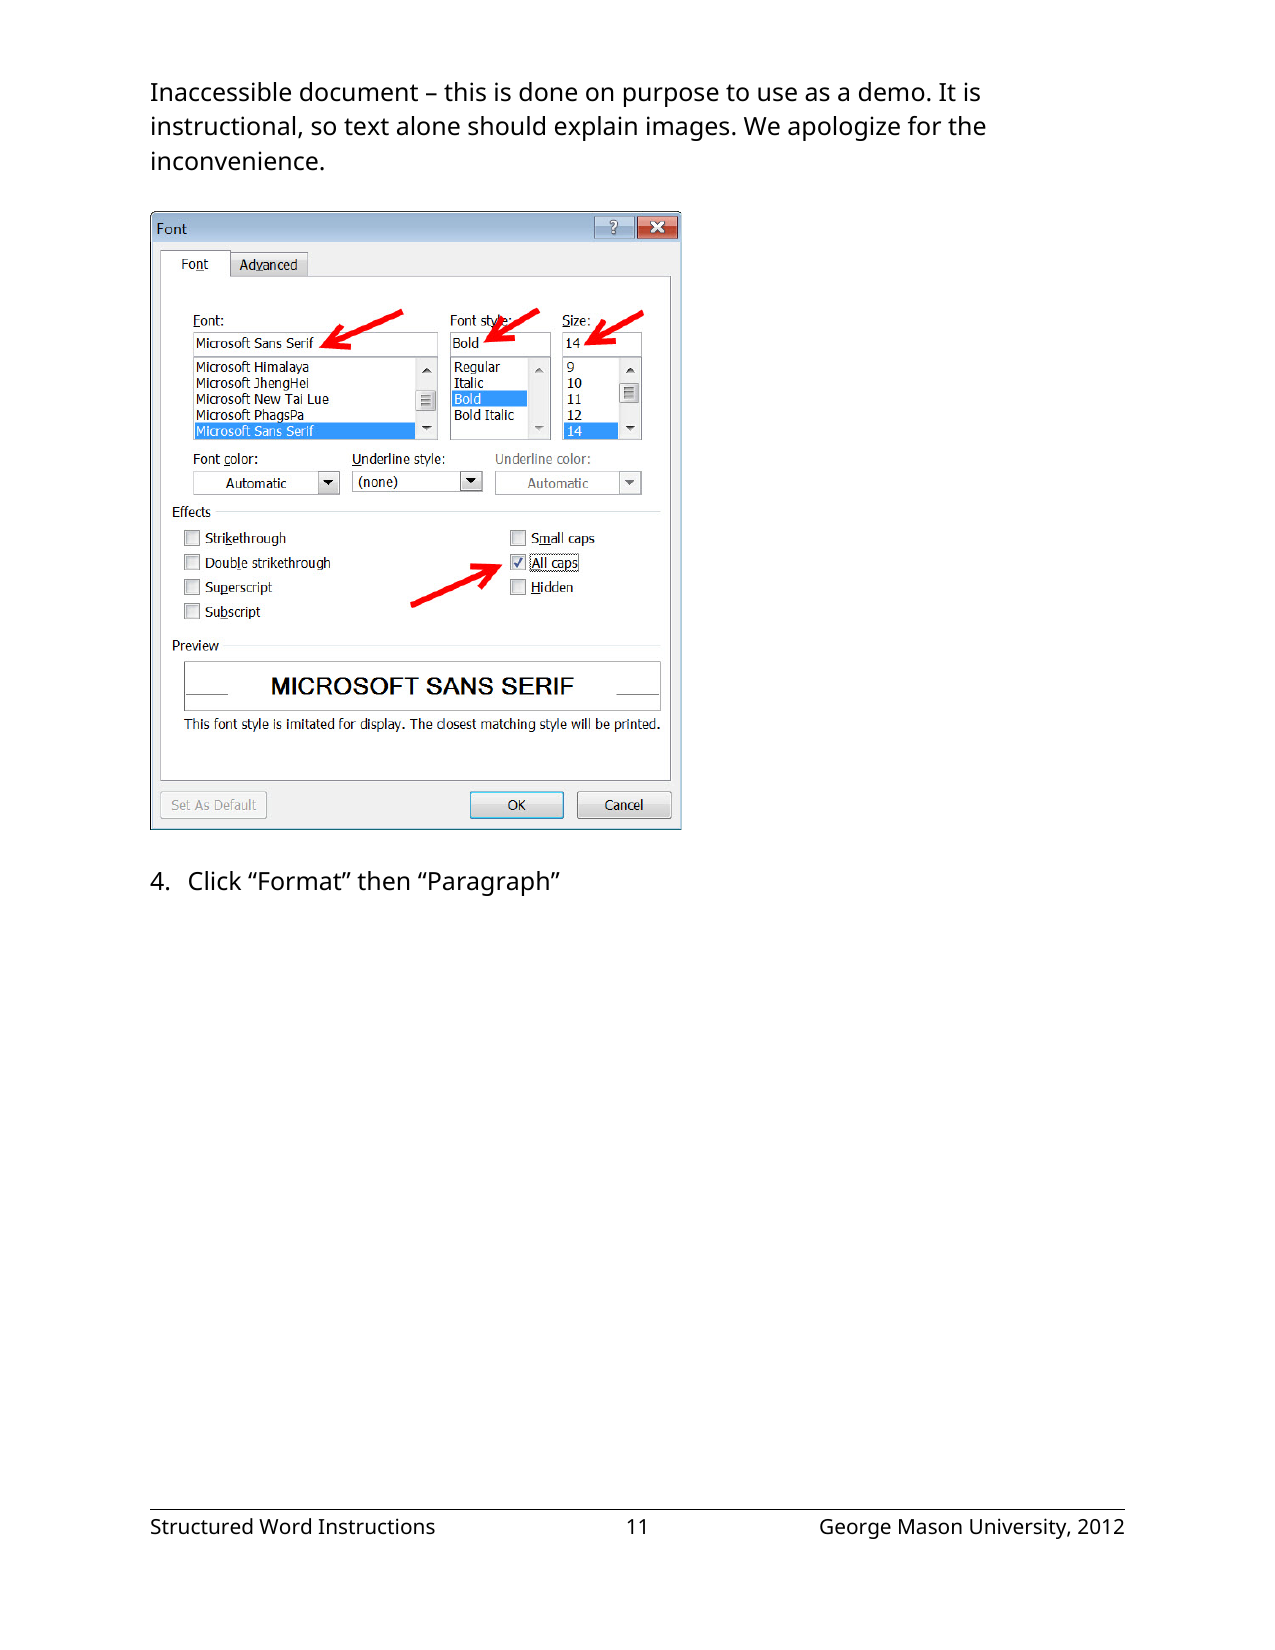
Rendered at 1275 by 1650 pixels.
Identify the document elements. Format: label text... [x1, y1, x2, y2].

picture [150, 211, 682, 830]
list Click “Format” then “Paragraph” [150, 864, 1125, 898]
